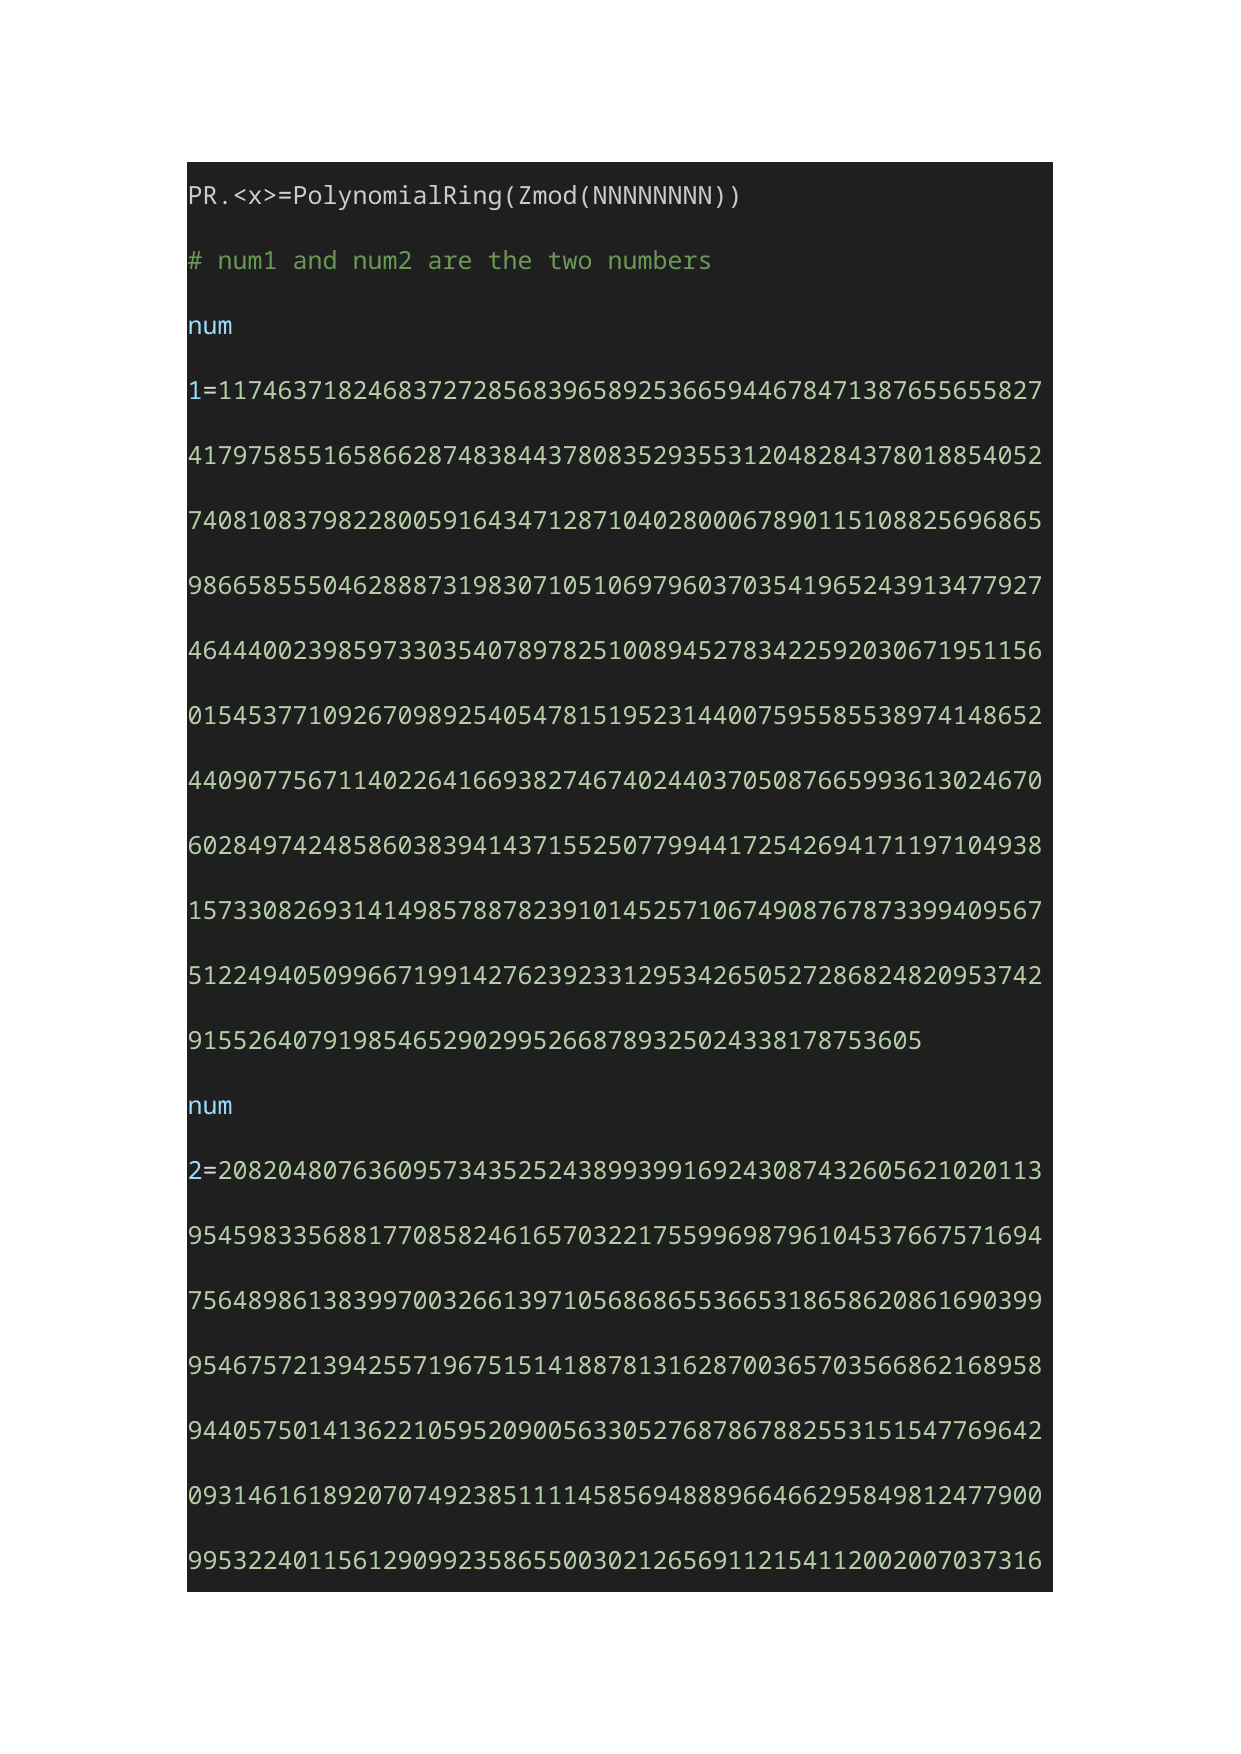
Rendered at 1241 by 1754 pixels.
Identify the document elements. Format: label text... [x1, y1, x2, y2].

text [187, 1072, 1053, 1592]
text PR.<x>=PolynomialRing(Zmod(NNNNNNNN)) [187, 162, 1053, 227]
text num1=11746371824683727285683965892536659446784713876556558274179758551658662874838443780835293553120482843780188540527408108379822800591643471287104028000678901151088256968659866585550462888731983071051069796037035419652439134779274644400239859733035407897825100894527834225920306719511560154537710926709892540547815195231440075955855389741486524409077567114022641669382746740244037050876659936130246706028497424858603839414371552507799441725426941711971049381573308269314149857887823910145257106749087678733994095675122494050996671991427623923312953426505272868248209537429155264079198546529029952668789325024338178753605 [187, 292, 1053, 1072]
text # num1 and num2 are the two numbers [187, 227, 1053, 292]
